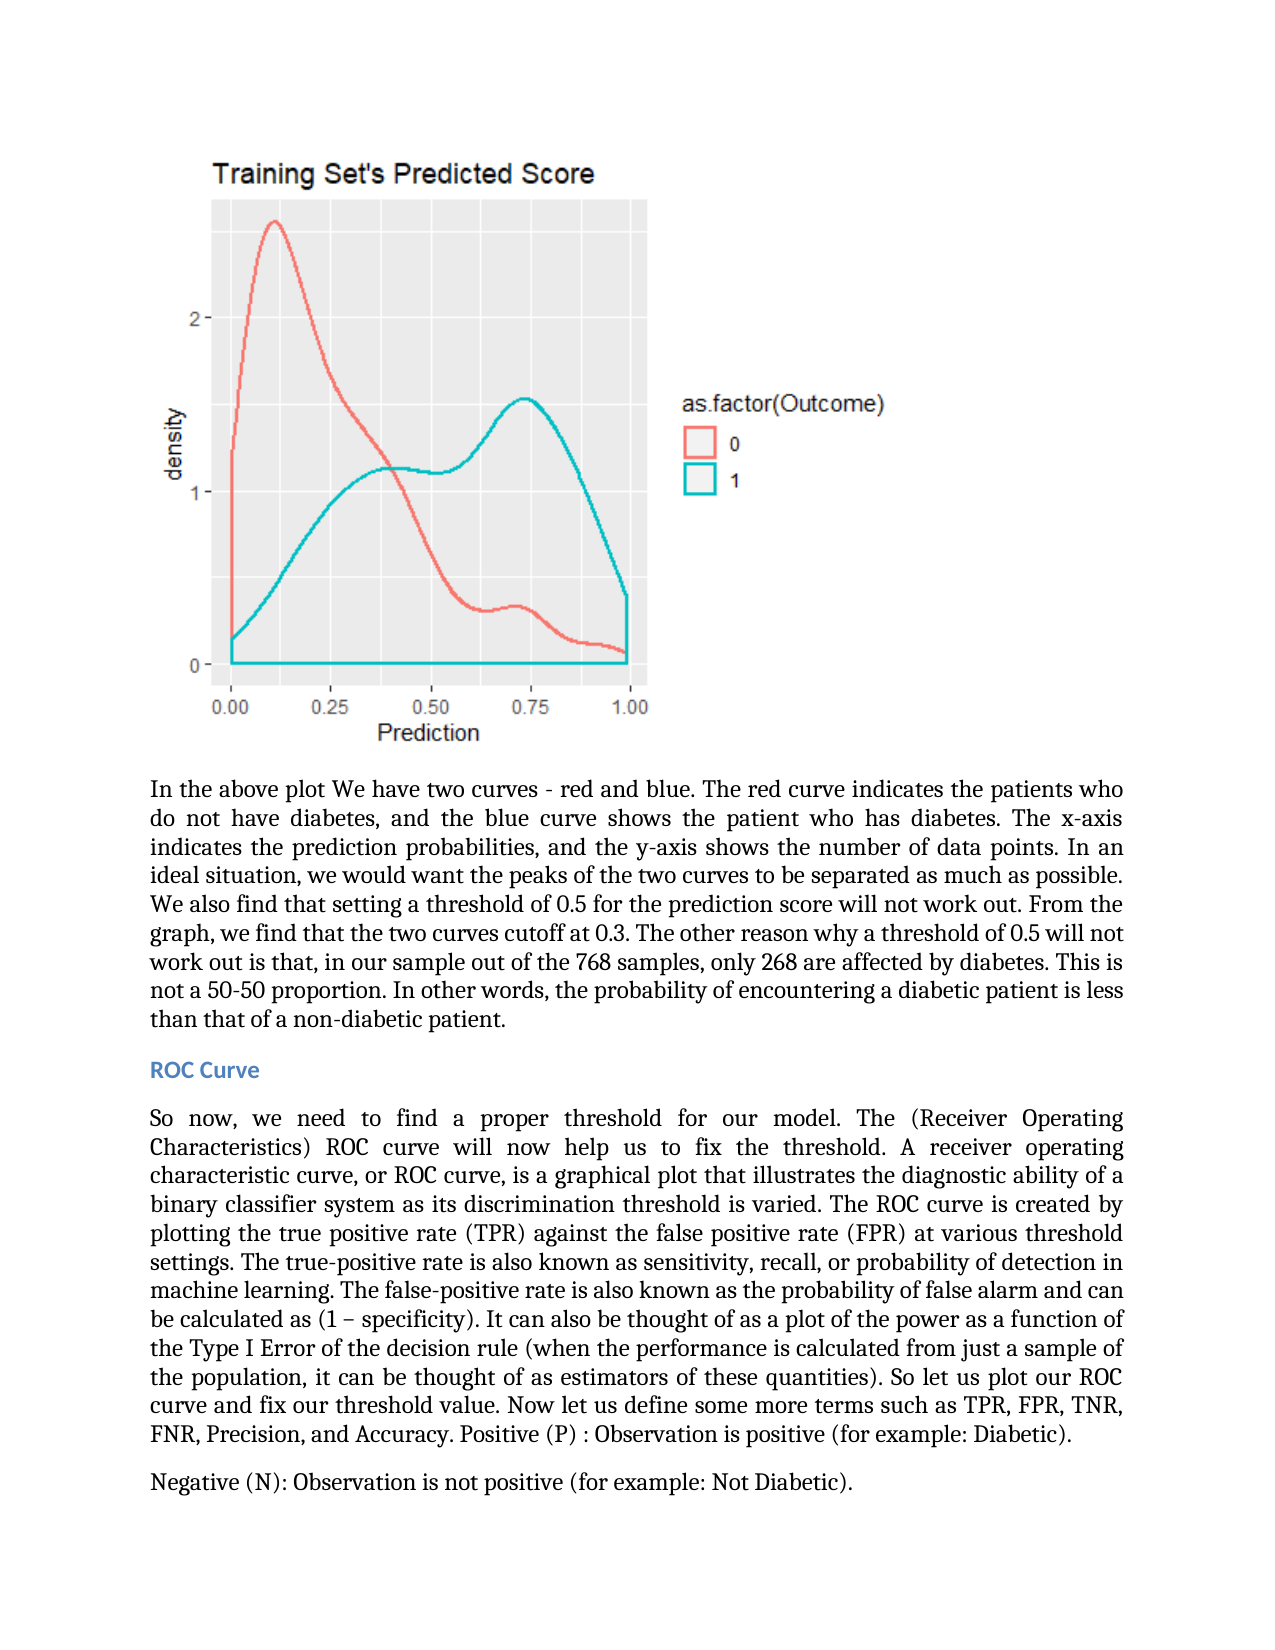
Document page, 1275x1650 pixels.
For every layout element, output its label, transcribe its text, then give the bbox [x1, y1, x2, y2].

subtitle ROC Curve [150, 1055, 1125, 1085]
picture [150, 150, 908, 757]
text In the above plot We have two curves - red and blue. The red curve indicates the patients who do not have diabetes, and the blue curve shows the patient who has diabetes. The x-axis indicates the prediction probabilities, and the y-axis shows the number of data points. In an ideal situation, we would want the peaks of the two curves to be separated as much as possible. We also find that setting a threshold of 0.5 for the prediction score will not work out. From the graph, we find that the two curves cutoff at 0.3. The other reason why a threshold of 0.5 will not work out is that, in our sample out of the 768 samples, only 268 are affected by diabetes. This is not a 50-50 proportion. In other words, the probability of encountering a diabetic patient is less than that of a non-diabetic patient. [150, 775, 1125, 1034]
text So now, we need to find a proper threshold for our model. The (Receiver Operating Characteristics) ROC curve will now help us to fix the threshold. A receiver operating characteristic curve, or ROC curve, is a graphical plot that illustrates the diagnostic ability of a binary classifier system as its discrimination threshold is varied. The ROC curve is created by plotting the true positive rate (TPR) against the false positive rate (FPR) at various threshold settings. The true-positive rate is also known as sensitivity, recall, or probability of detection in machine learning. The false-positive rate is also known as the probability of false alarm and can be calculated as (1 − specificity). It can also be thought of as a plot of the power as a function of the Type I Error of the decision rule (when the performance is calculated from just a sample of the population, it can be thought of as estimators of these quantities). So let us plot our ROC curve and fix our threshold value. Now let us define some more terms such as TPR, FPR, TNR, FNR, Precision, and Accuracy. Positive (P) : Observation is positive (for example: Diabetic). [150, 1104, 1125, 1449]
text Negative (N): Observation is not positive (for example: Not Diabetic). [150, 1468, 1125, 1496]
